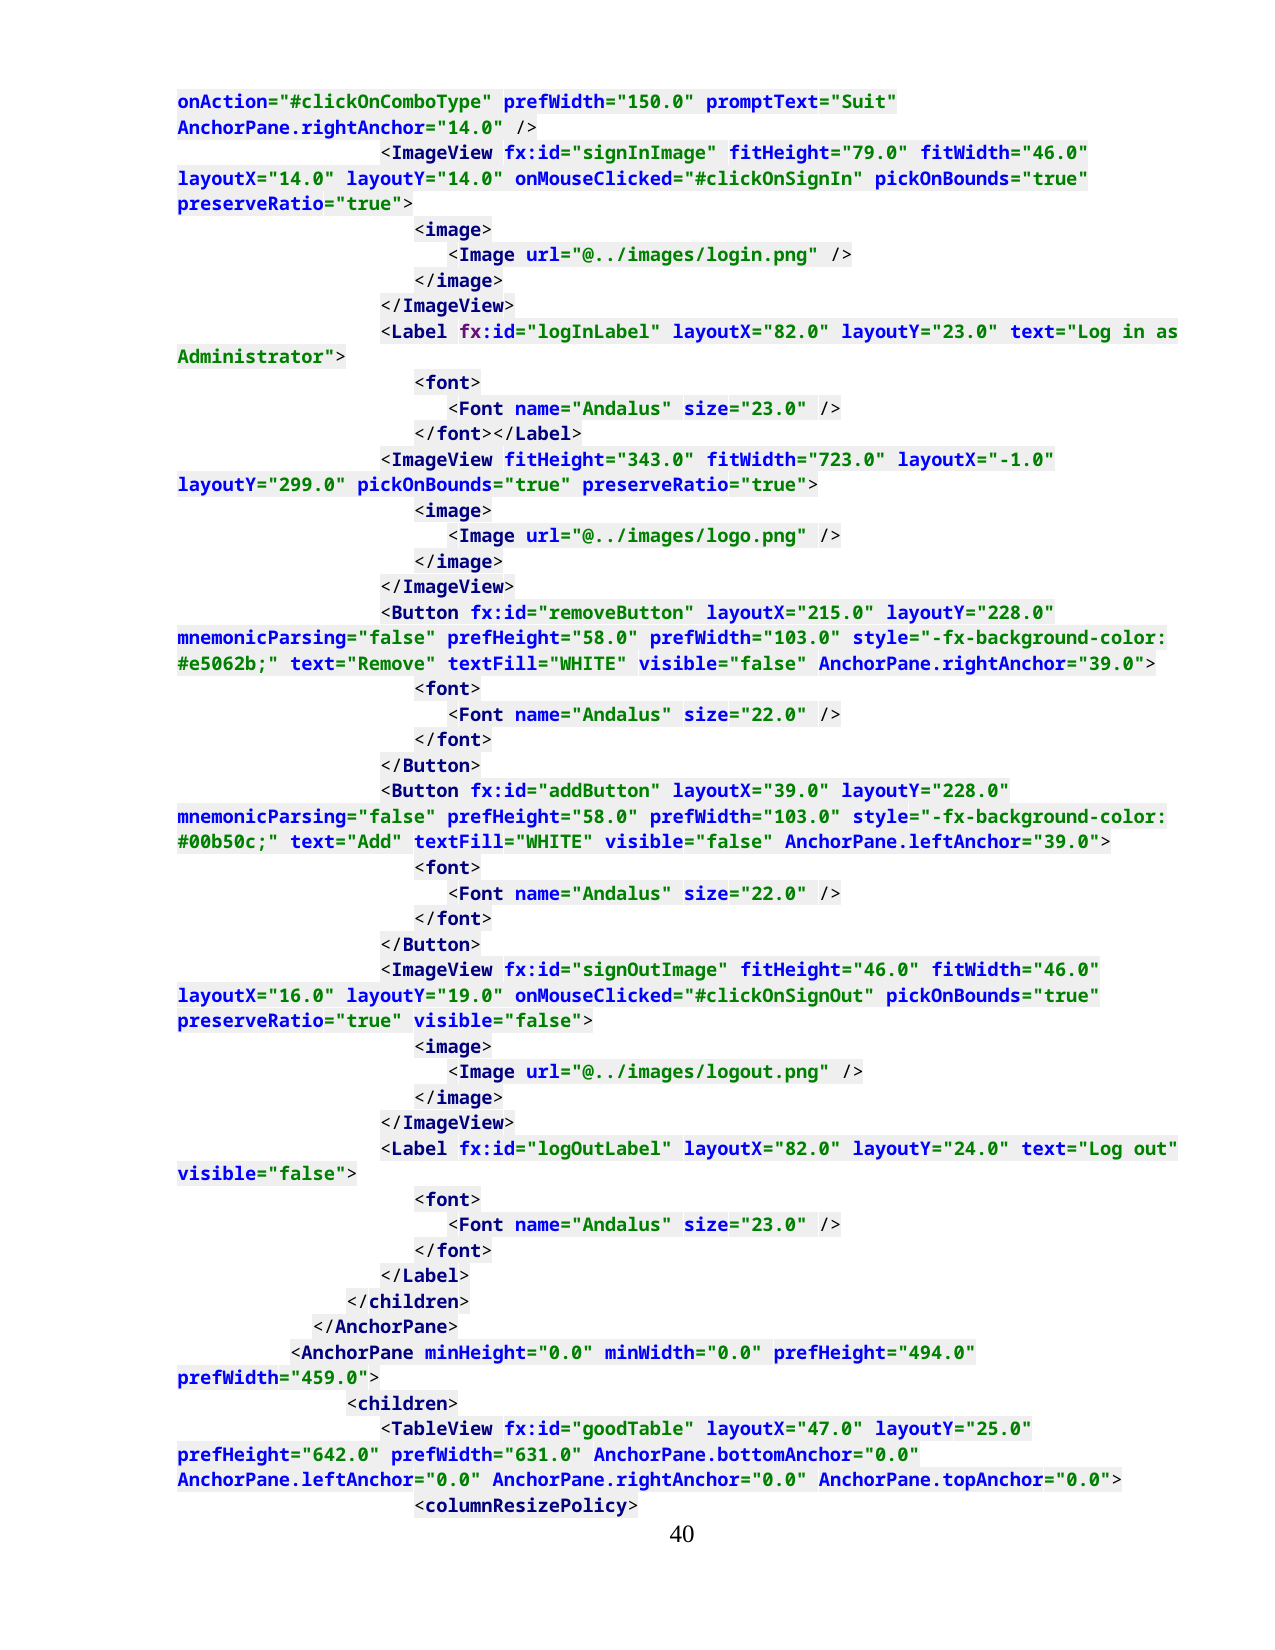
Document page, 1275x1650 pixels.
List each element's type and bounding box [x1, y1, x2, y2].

text [177, 89, 1186, 1518]
